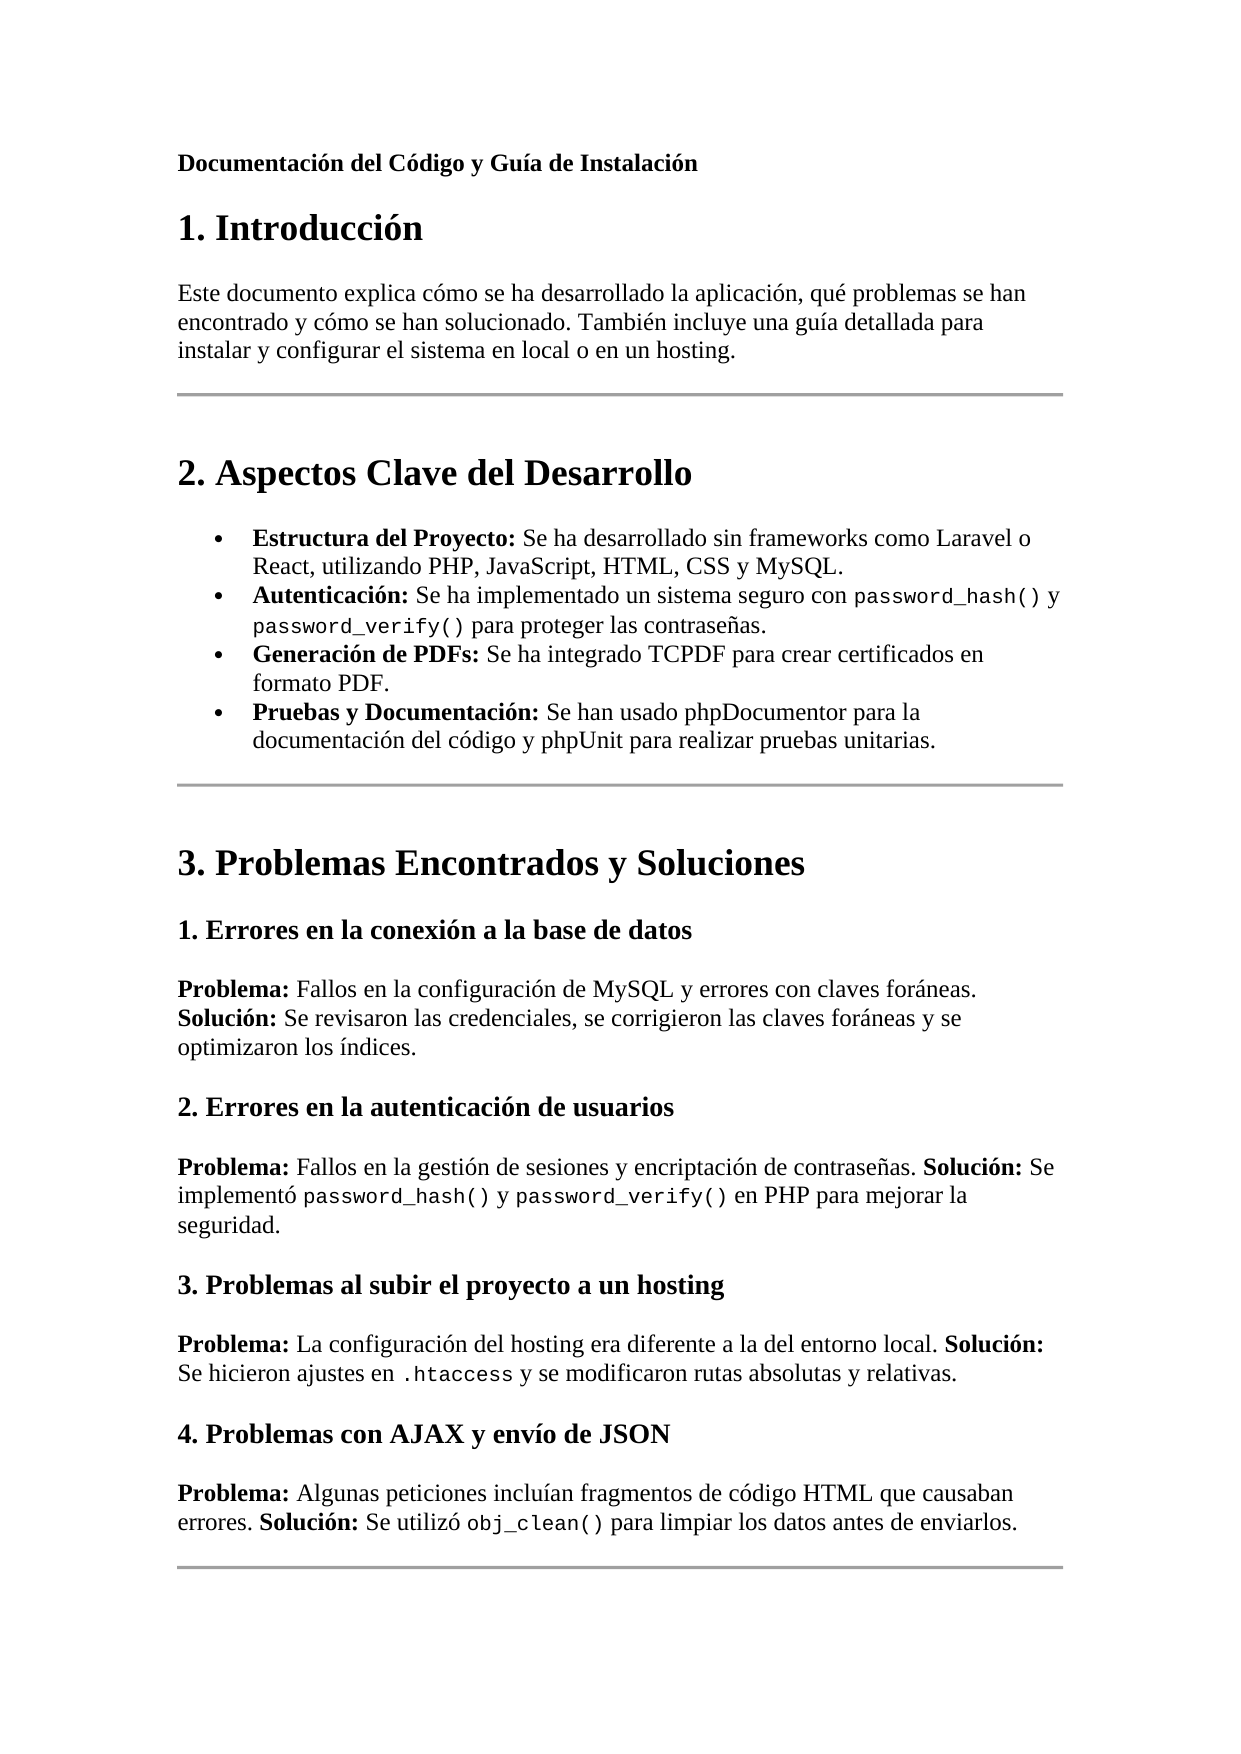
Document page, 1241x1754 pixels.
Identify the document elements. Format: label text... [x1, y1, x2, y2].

list Generación de PDFs: Se ha integrado TCPDF para crear certificados en formato PDF. [215, 639, 1063, 697]
list Autenticación: Se ha implementado un sistema seguro con password_hash() y password_verify() para proteger las contraseñas. [215, 580, 1063, 639]
text Problema: La configuración del hosting era diferente a la del entorno local. Solución: Se hicieron ajustes en .htaccess y se modificaron rutas absolutas y relativas. [177, 1329, 1063, 1388]
text 3. Problemas al subir el proyecto a un hosting [177, 1268, 1063, 1300]
text Problema: Fallos en la gestión de sesiones y encriptación de contraseñas. Solución: Se implementó password_hash() y password_verify() en PHP para mejorar la seguridad. [177, 1152, 1063, 1239]
text 2. Errores en la autenticación de usuarios [177, 1090, 1063, 1122]
text Problema: Algunas peticiones incluían fragmentos de código HTML que causaban errores. Solución: Se utilizó obj_clean() para limpiar los datos antes de enviarlos. [177, 1478, 1063, 1537]
text Problema: Fallos en la configuración de MySQL y errores con claves foráneas. Solución: Se revisaron las credenciales, se corrigieron las claves foráneas y se optimizaron los índices. [177, 974, 1063, 1061]
text 2. Aspectos Clave del Desarrollo [177, 450, 1063, 493]
list Pruebas y Documentación: Se han usado phpDocumentor para la documentación del código y phpUnit para realizar pruebas unitarias. [215, 697, 1063, 754]
text 4. Problemas con AJAX y envío de JSON [177, 1417, 1063, 1449]
text Este documento explica cómo se ha desarrollado la aplicación, qué problemas se han encontrado y cómo se han solucionado. También incluye una guía detallada para instalar y configurar el sistema en local o en un hosting. [177, 278, 1063, 364]
text 1. Introducción [177, 206, 1063, 249]
text 1. Errores en la conexión a la base de datos [177, 913, 1063, 945]
text 3. Problemas Encontrados y Soluciones [177, 841, 1063, 884]
list Estructura del Proyecto: Se ha desarrollado sin frameworks como Laravel o React, utilizando PHP, JavaScript, HTML, CSS y MySQL. [215, 523, 1063, 580]
text Documentación del Código y Guía de Instalación [177, 148, 1063, 176]
